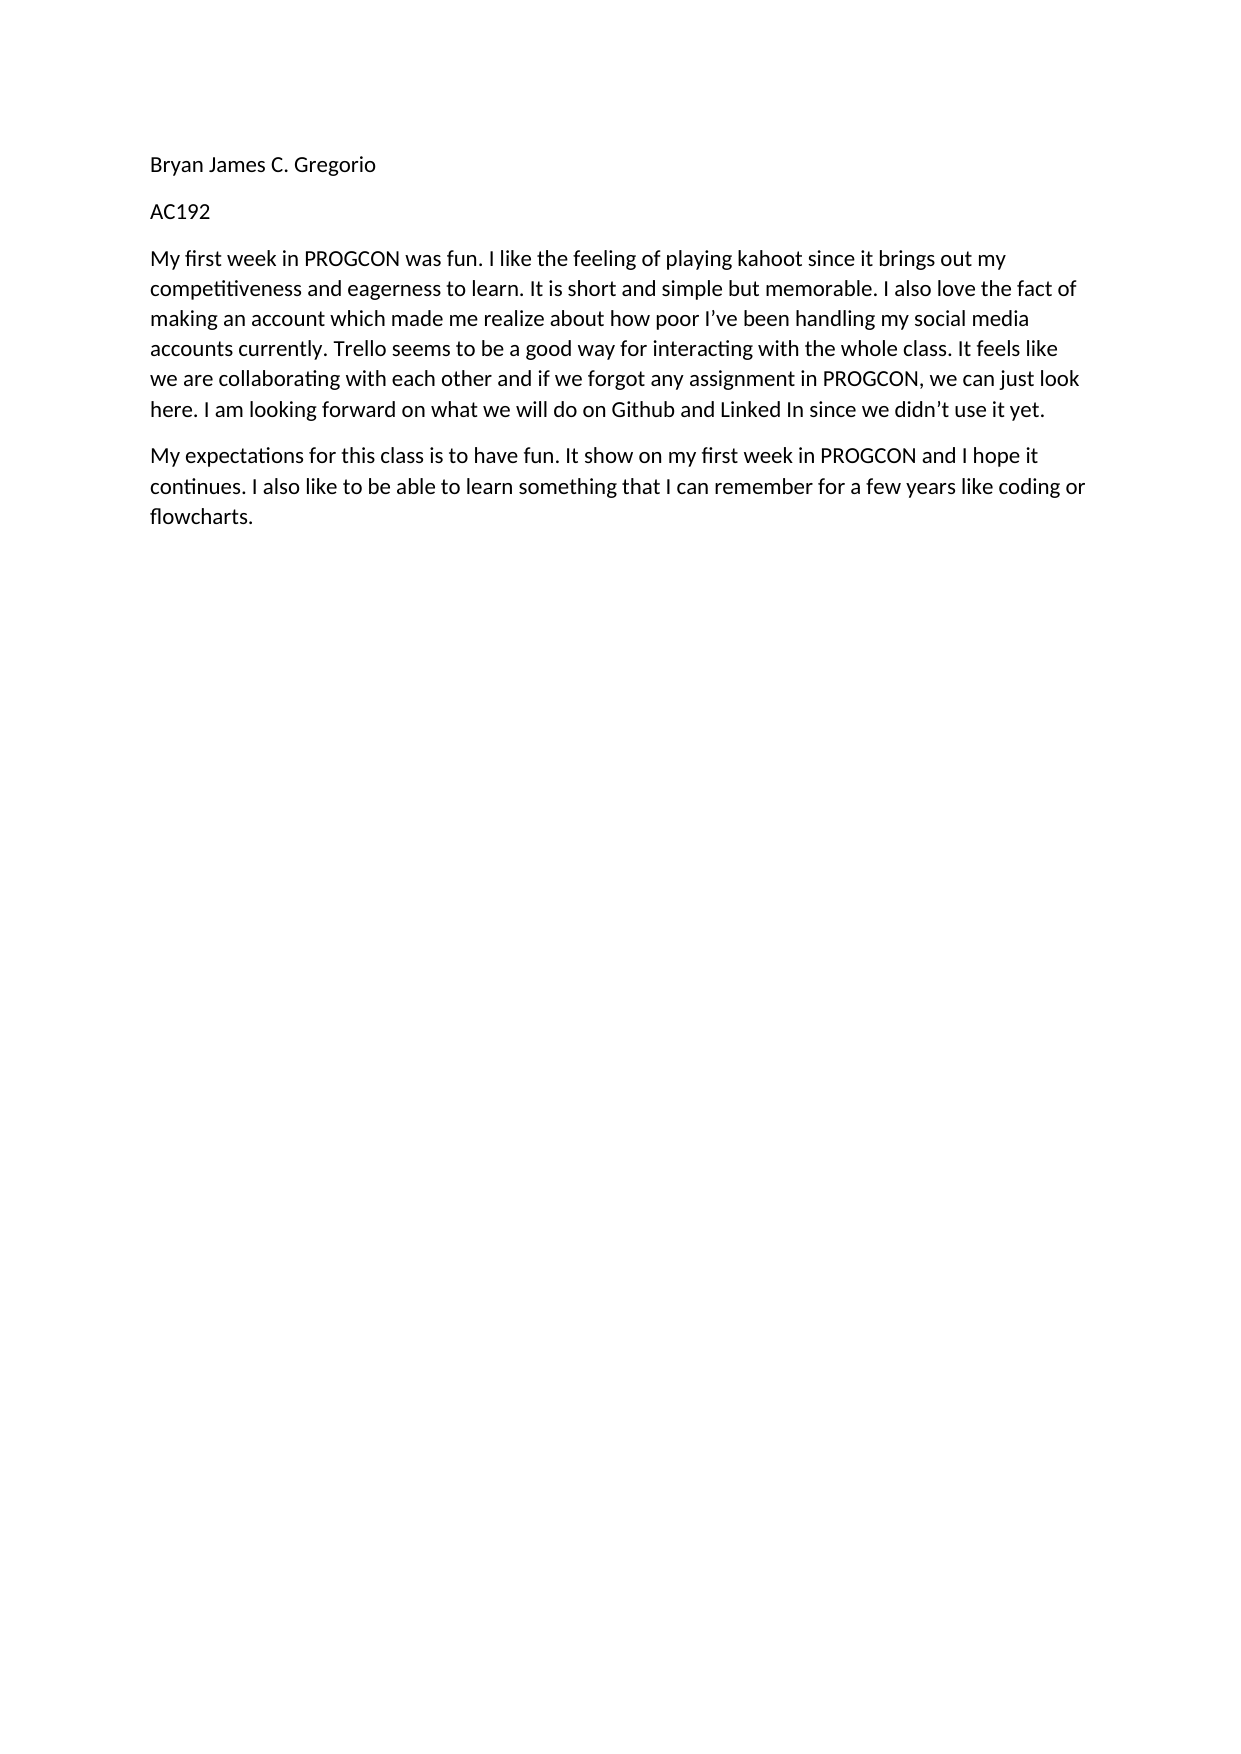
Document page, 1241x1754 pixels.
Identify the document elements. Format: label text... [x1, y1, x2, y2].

text My expectations for this class is to have fun. It show on my first week in PROGCON and I hope it continues. I also like to be able to learn something that I can remember for a few years like coding or flowcharts. [150, 442, 1090, 530]
text My first week in PROGCON was fun. I like the feeling of playing kahoot since it brings out my competitiveness and eagerness to learn. It is short and simple but memorable. I also love the fact of making an account which made me realize about how poor I’ve been handling my social media accounts currently. Trello seems to be a good way for interacting with the whole class. It feels like we are collaborating with each other and if we forgot any assignment in PROGCON, we can just look here. I am looking forward on what we will do on Github and Linked In since we didn’t use it yet. [150, 244, 1090, 423]
text AC192 [150, 197, 1090, 225]
text Bryan James C. Gregorio [150, 150, 1090, 178]
